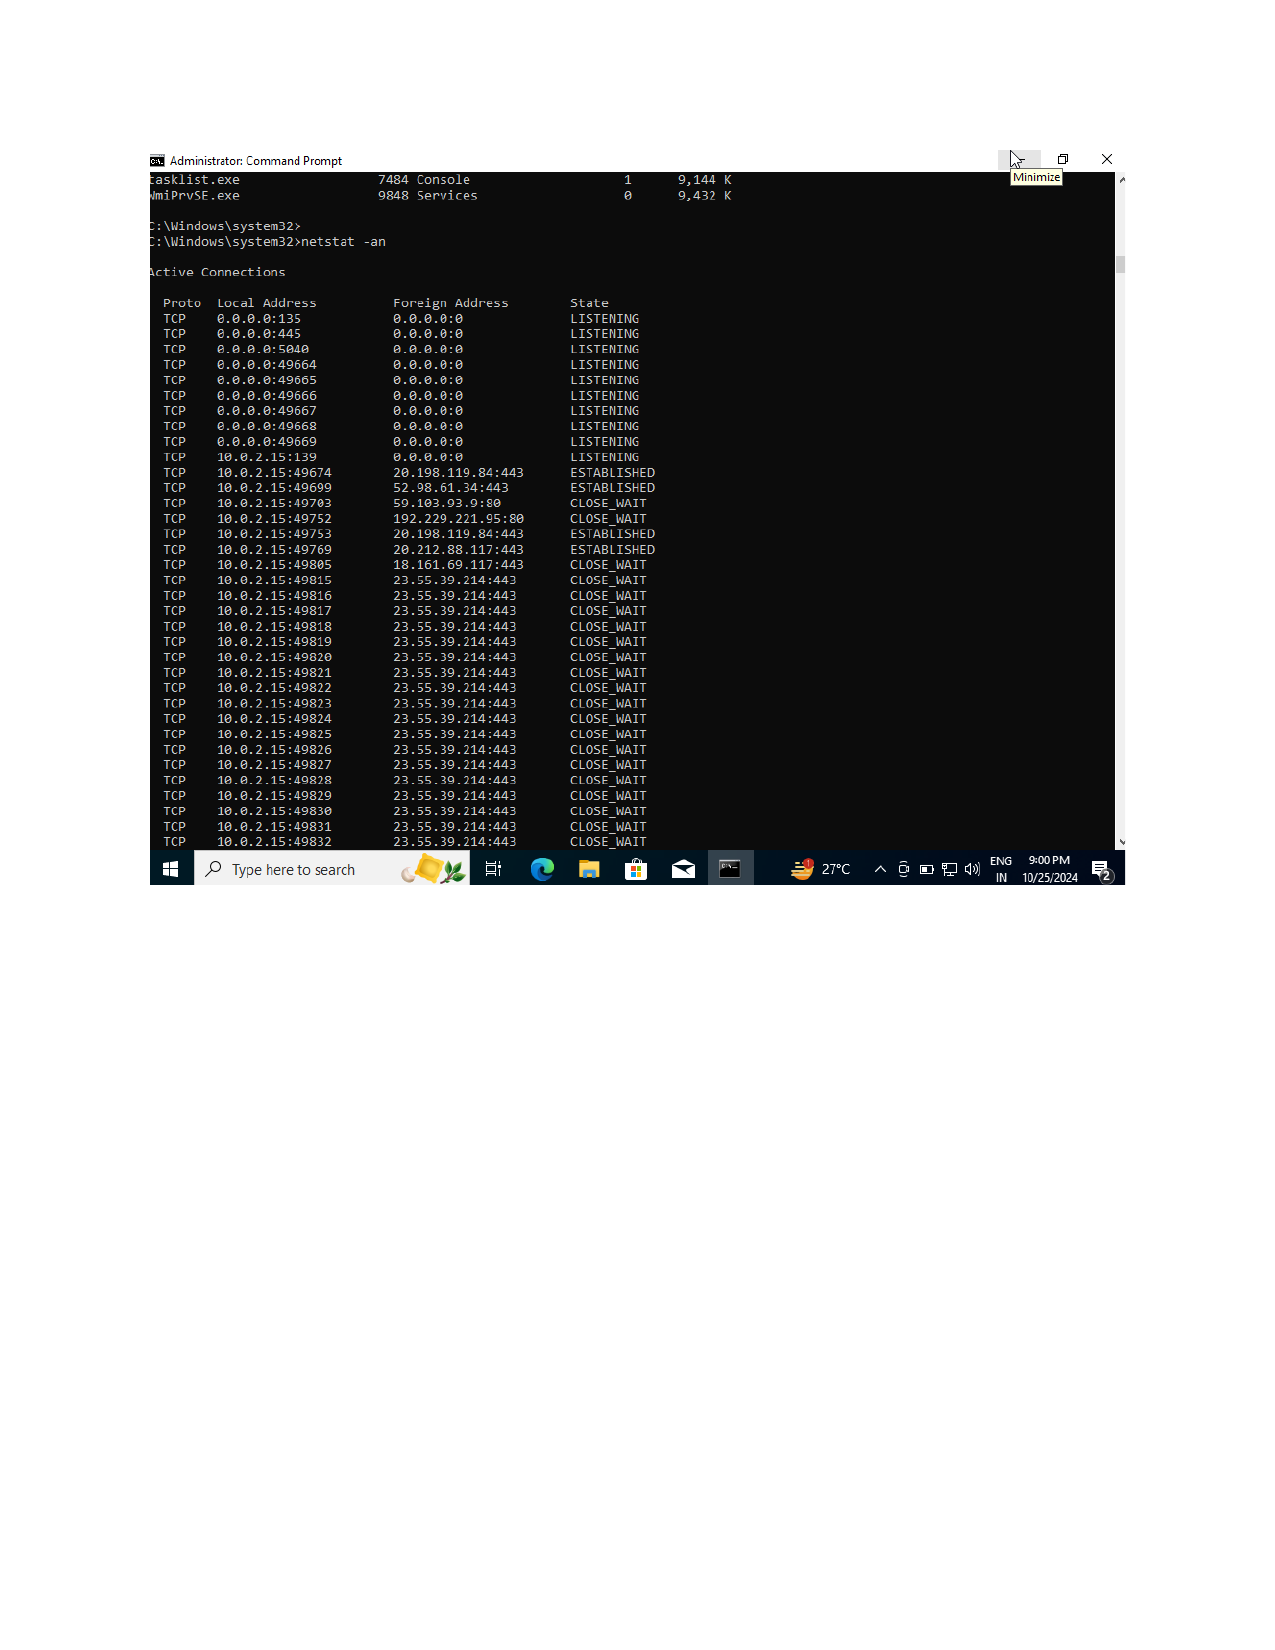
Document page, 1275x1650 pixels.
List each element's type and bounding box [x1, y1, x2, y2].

picture [150, 150, 1125, 885]
